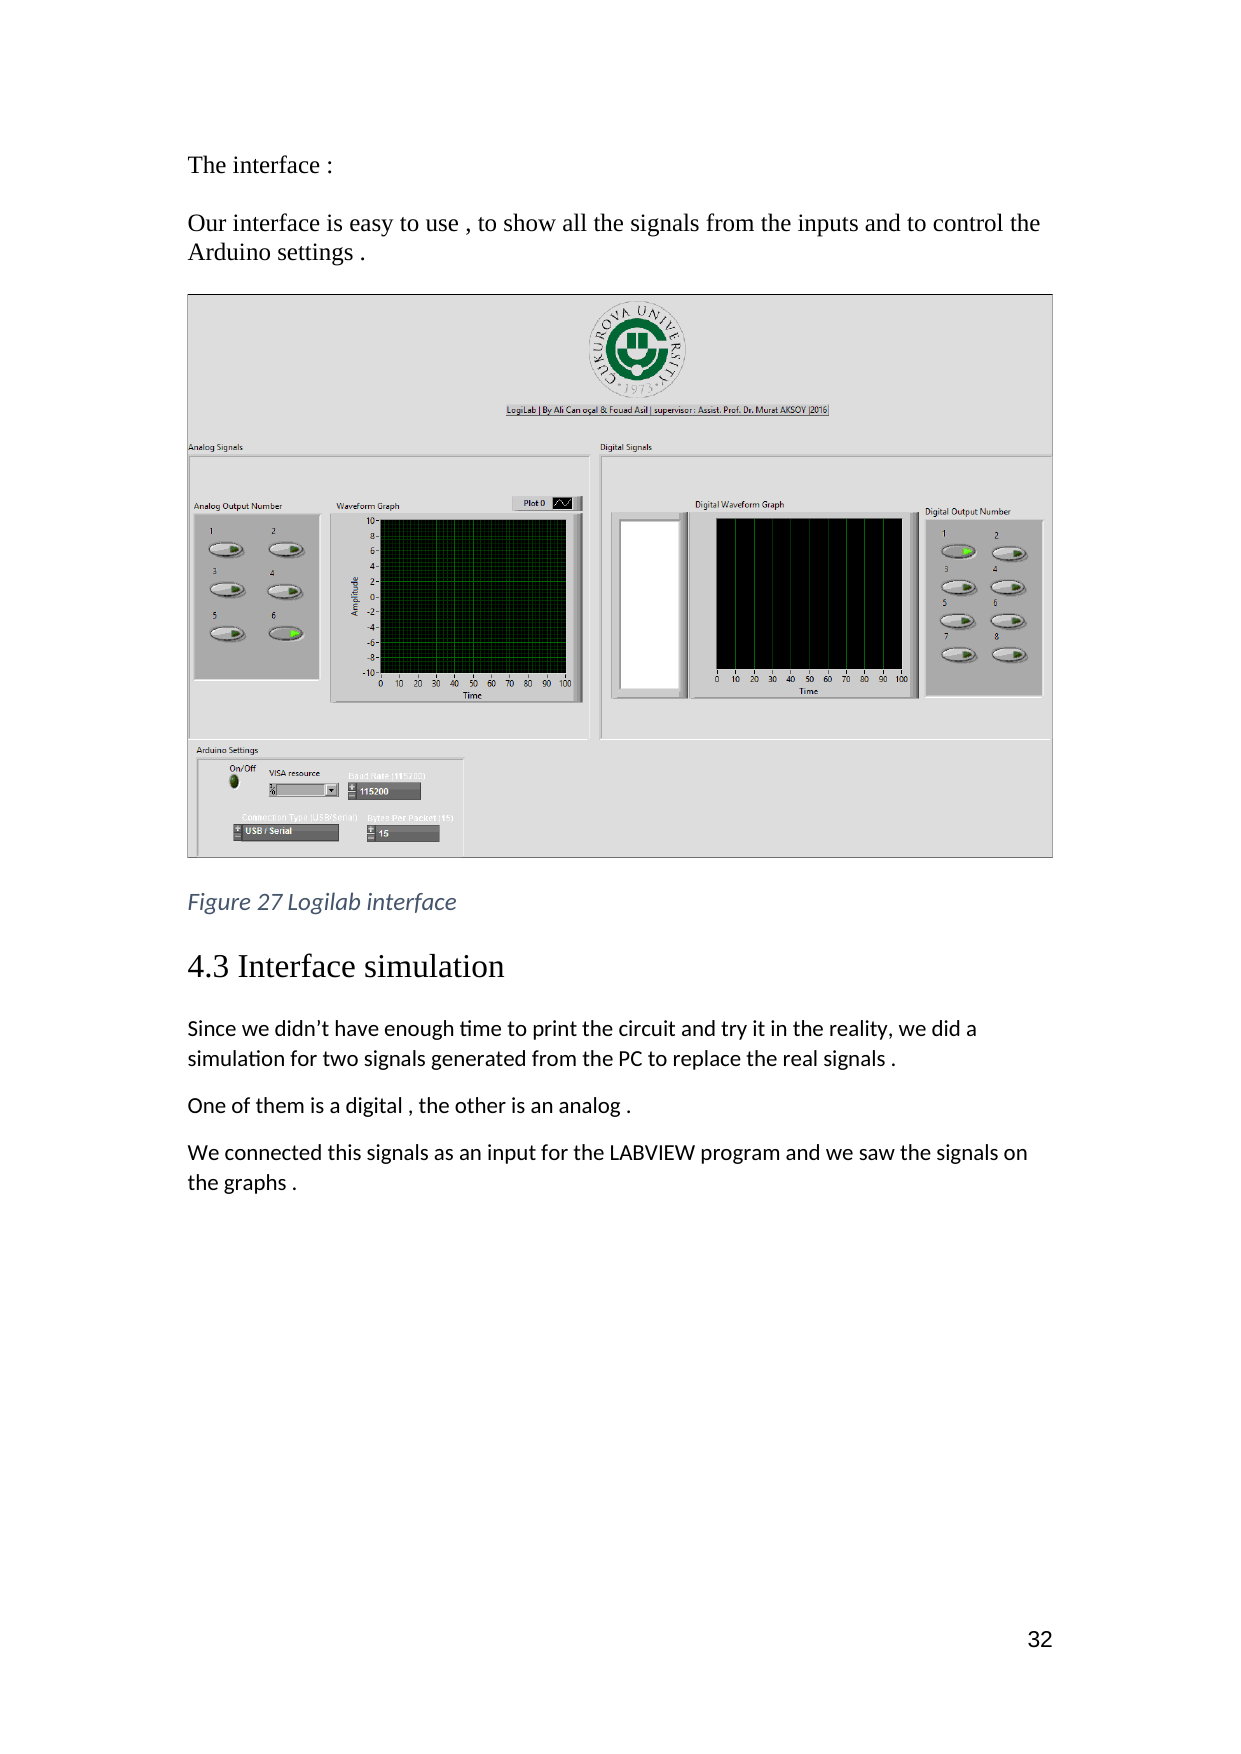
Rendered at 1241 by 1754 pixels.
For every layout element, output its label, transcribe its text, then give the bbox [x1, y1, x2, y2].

text The interface : [187, 150, 1053, 179]
picture [187, 294, 1053, 858]
text Since we didn’t have enough time to print the circuit and try it in the reality, we did a simulation for two signals generated from the PC to replace the real signals . [187, 1014, 1053, 1072]
text One of them is a digital , the other is an analog . [187, 1091, 1053, 1119]
text Our interface is easy to use , to show all the signals from the inputs and to control the Arduino settings . [187, 208, 1053, 265]
subtitle 4.3 Interface simulation [187, 946, 1053, 984]
text We connected this signals as an input for the LABVIEW program and we saw the signals on the graphs . [187, 1138, 1053, 1196]
